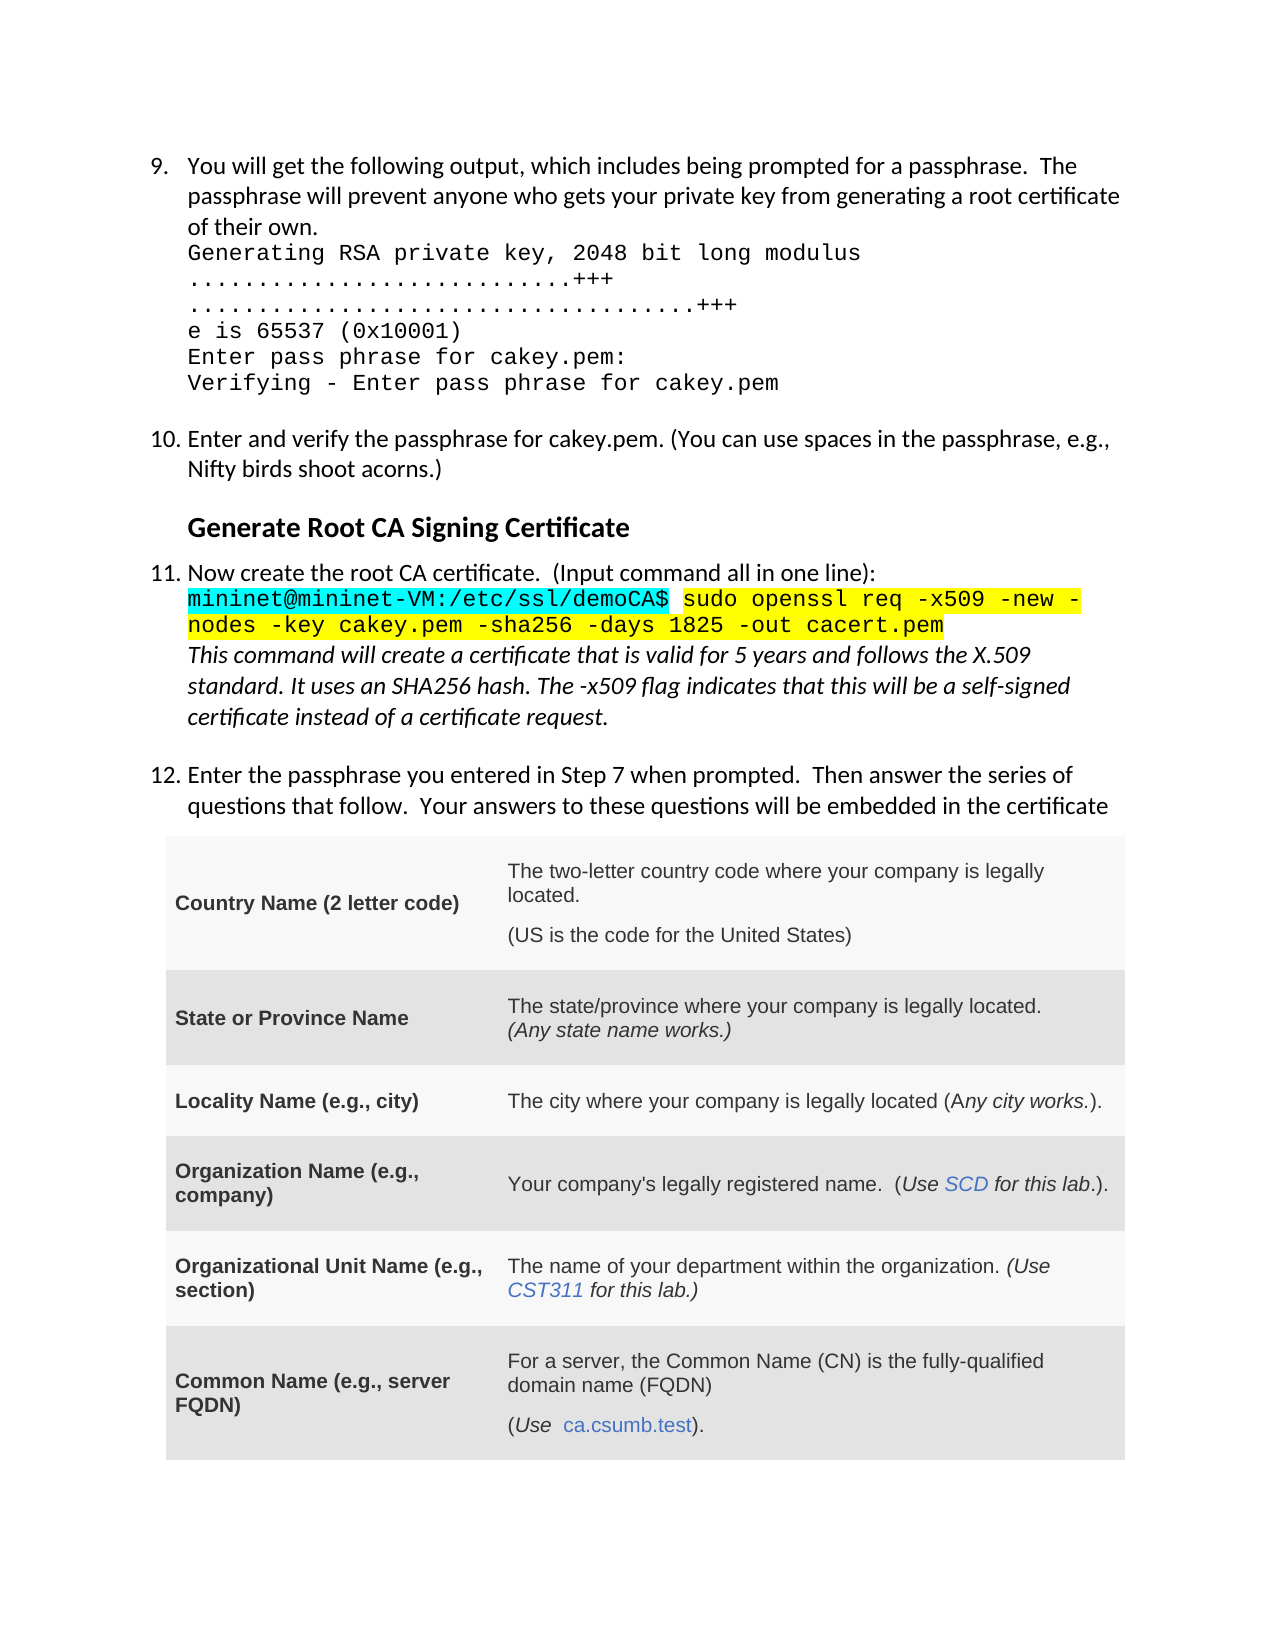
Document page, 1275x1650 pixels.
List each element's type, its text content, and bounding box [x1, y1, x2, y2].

table_cell Organizational Unit Name (e.g., section) [166, 1231, 498, 1326]
text e is 65537 (0x10001) [187, 319, 1125, 345]
list Now create the root CA certificate. (Input command all in one line): [150, 557, 1125, 588]
text Enter pass phrase for cakey.pem: [187, 345, 1125, 371]
table_cell The city where your company is legally located (Any city works.). [498, 1065, 1125, 1136]
text Verifying - Enter pass phrase for cakey.pem [187, 371, 1125, 397]
list Enter and verify the passphrase for cakey.pem. (You can use spaces in the passphrase, e.g., Nifty birds shoot acorns.) [150, 423, 1125, 484]
table_header Country Name (2 letter code) [166, 836, 498, 970]
text .....................................+++ [187, 293, 1125, 319]
text Generate Root CA Signing Certificate [187, 509, 1125, 545]
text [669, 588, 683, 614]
table_cell Common Name (e.g., server FQDN) [166, 1326, 498, 1460]
table_header The two-letter country code where your company is legally located. (US is the code for the United States) [498, 836, 1125, 970]
text This command will create a certificate that is valid for 5 years and follows the X.509 standard. It uses an SHA256 hash. The -x509 flag indicates that this will be a self-signed certificate instead of a certificate request. [187, 640, 1125, 731]
text ............................+++ [187, 267, 1125, 293]
table_cell Organization Name (e.g., company) [166, 1136, 498, 1231]
table_cell For a server, the Common Name (CN) is the fully-qualified domain name (FQDN) (Use ca.csumb.test). [498, 1326, 1125, 1460]
table_cell The state/province where your company is legally located. (Any state name works.) [498, 970, 1125, 1065]
table_cell Locality Name (e.g., city) [166, 1065, 498, 1136]
table_cell Your company's legally registered name. (Use SCD for this lab.). [498, 1136, 1125, 1231]
list You will get the following output, which includes being prompted for a passphrase. The passphrase will prevent anyone who gets your private key from generating a root certificate of their own. [150, 150, 1125, 242]
text mininet@mininet-VM:/etc/ssl/demoCA$ sudo openssl req -x509 -new -nodes -key cakey.pem -sha256 -days 1825 -out cacert.pem [944, 588, 1125, 640]
table_cell The name of your department within the organization. (Use CST311 for this lab.) [498, 1231, 1125, 1326]
list Enter the passphrase you entered in Step 7 when prompted. Then answer the series of questions that follow. Your answers to these questions will be embedded in the certificate [150, 759, 1125, 820]
text Generating RSA private key, 2048 bit long modulus [187, 242, 1125, 267]
table_cell State or Province Name [166, 970, 498, 1065]
